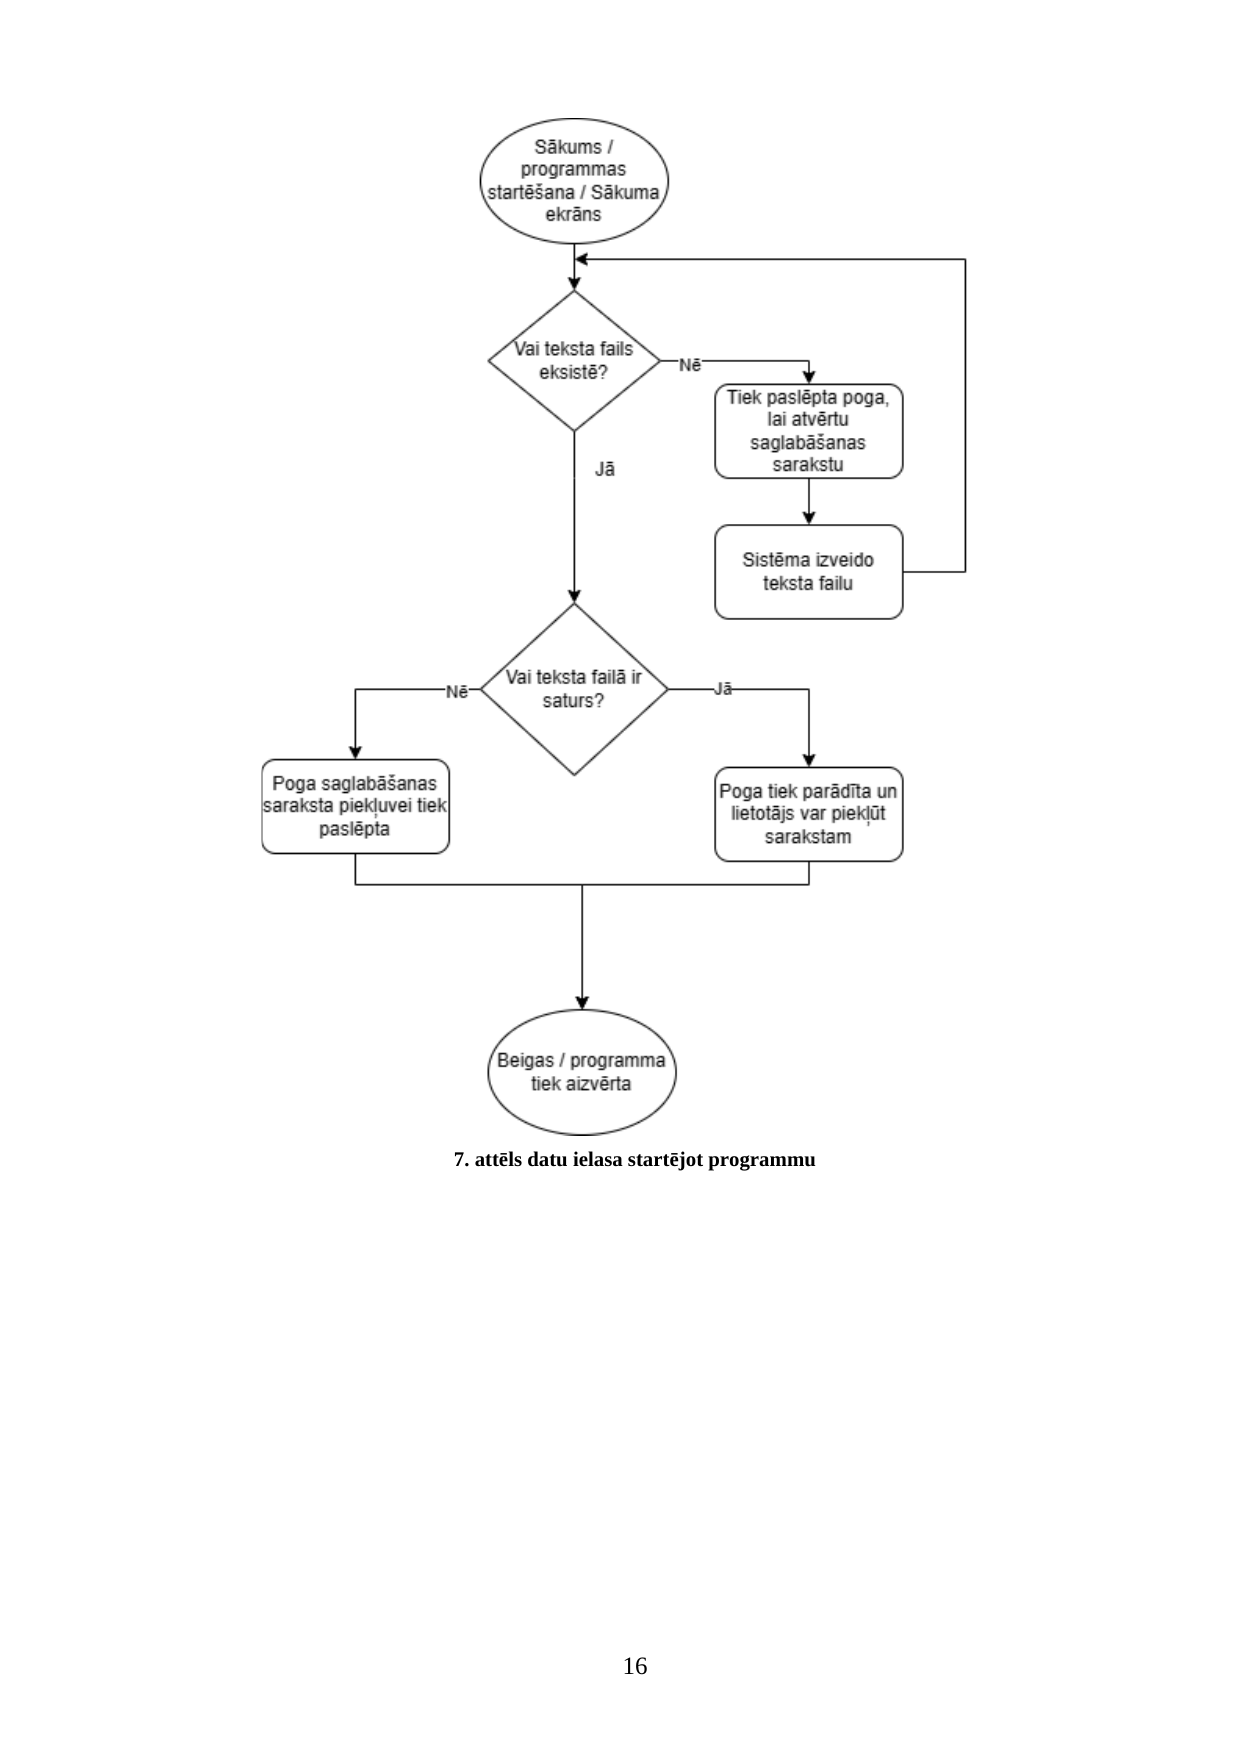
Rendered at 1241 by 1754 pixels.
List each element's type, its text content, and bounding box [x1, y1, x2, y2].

picture [261, 118, 979, 1136]
